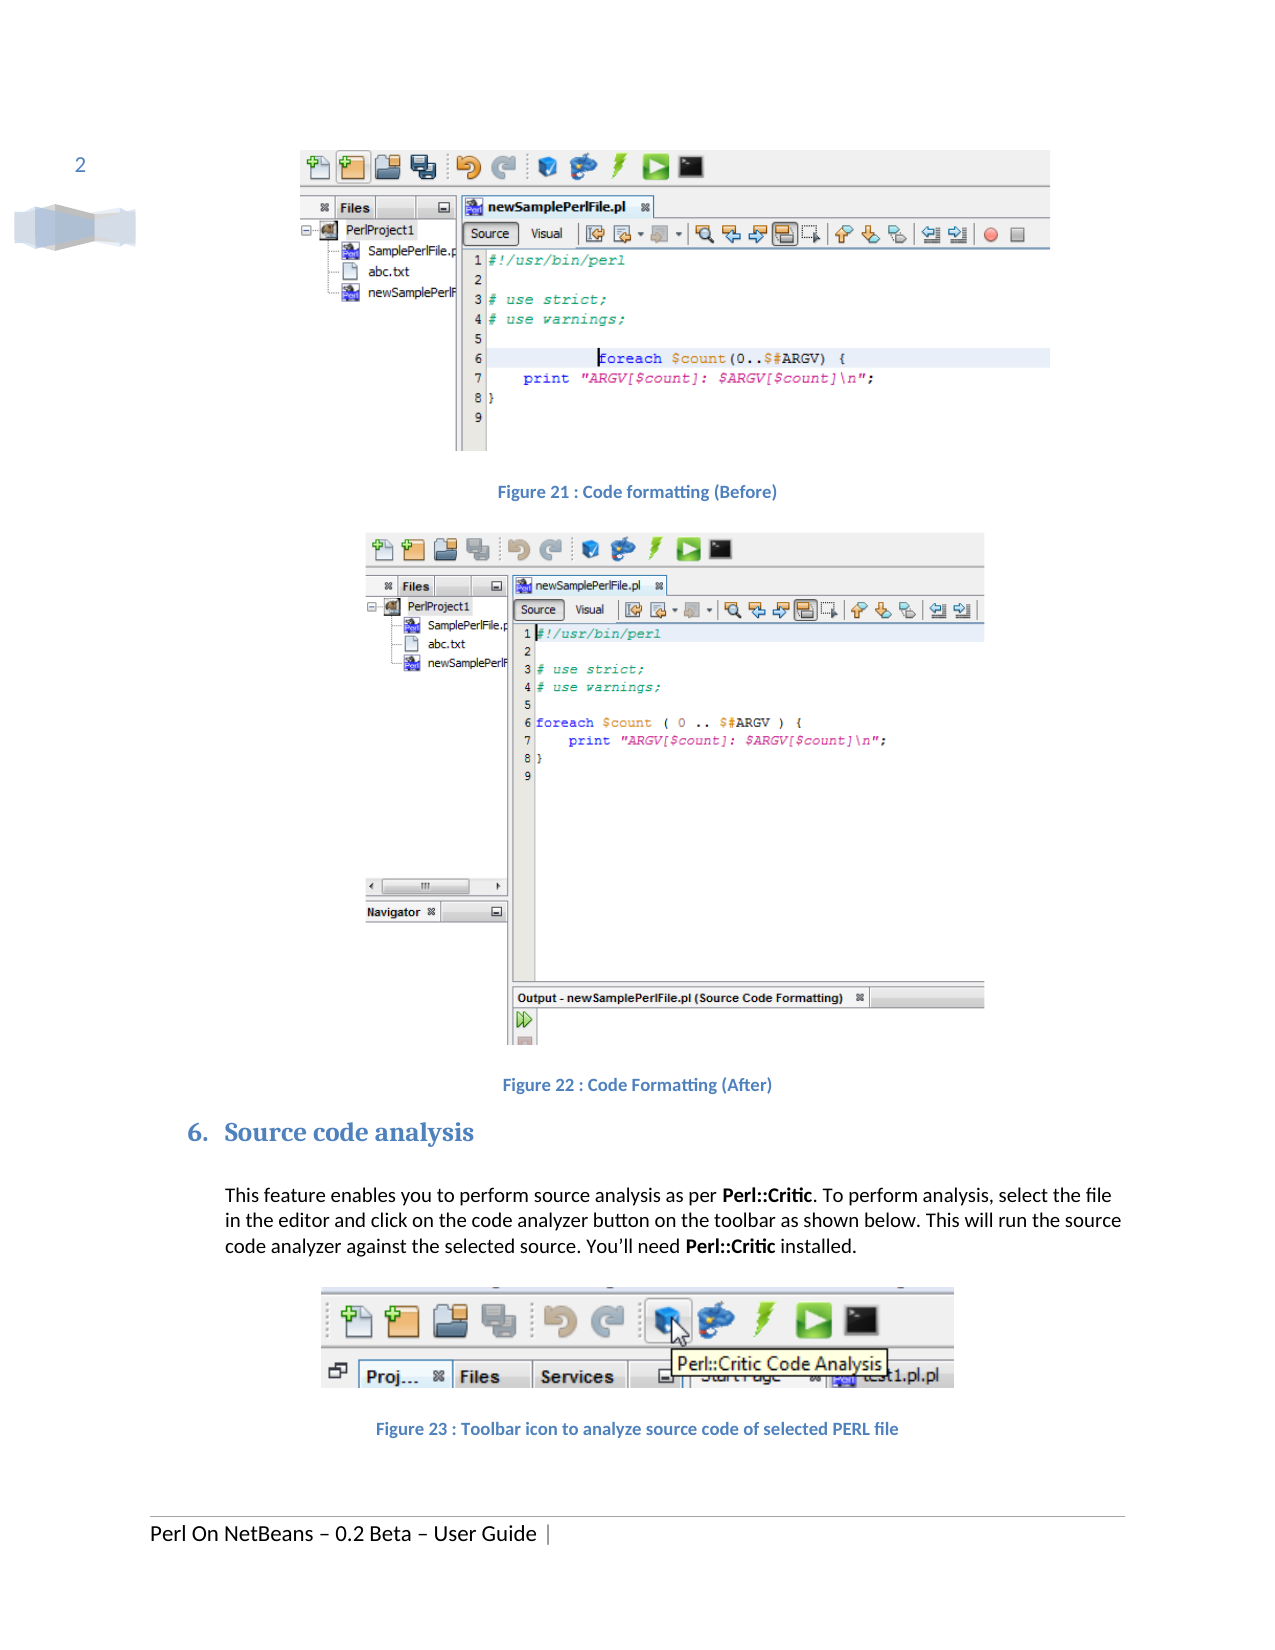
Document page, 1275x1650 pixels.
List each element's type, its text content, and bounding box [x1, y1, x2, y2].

text Figure 23 : Toolbar icon to analyze source code of selected PERL file [150, 1417, 1125, 1439]
text Figure 21 : Code formatting (Before) [150, 480, 1125, 503]
picture [321, 1287, 954, 1388]
text Figure 22 : Code Formatting (After) [150, 1073, 1125, 1096]
picture [300, 150, 1050, 451]
subtitle Source code analysis [187, 1117, 1125, 1148]
picture [365, 532, 985, 1045]
text This feature enables you to perform source analysis as per Perl::Critic. To perform analysis, select the file in the editor and click on the code analyzer button on the toolbar as shown below. This will run the source code analyzer against the selected source. You’ll need Perl::Critic installed. [225, 1182, 1125, 1258]
